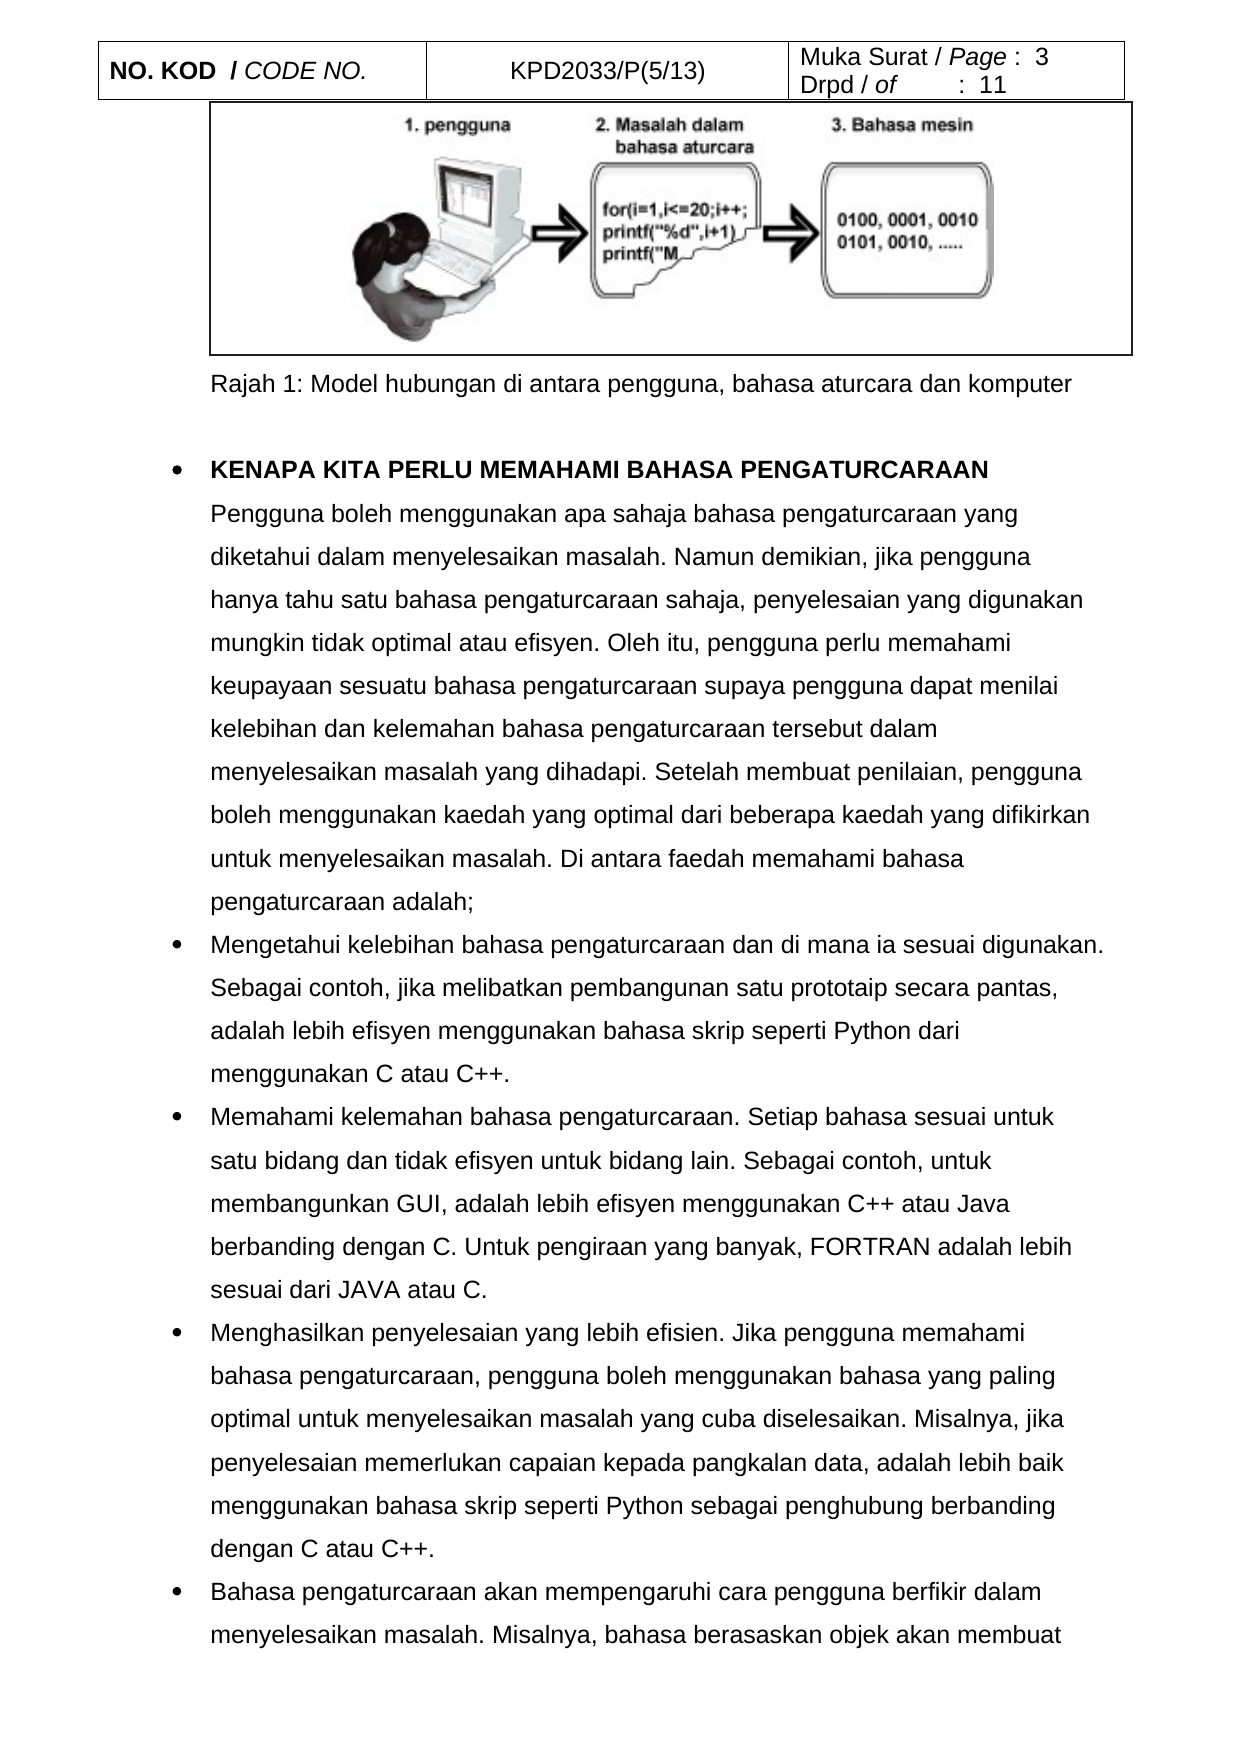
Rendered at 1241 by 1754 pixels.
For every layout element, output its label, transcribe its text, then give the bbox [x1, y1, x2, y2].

list Memahami kelemahan bahasa pengaturcaraan. Setiap bahasa sesuai untuk satu bidang dan tidak efisyen untuk bidang lain. Sebagai contoh, untuk membangunkan GUI, adalah lebih efisyen menggunakan C++ atau Java berbanding dengan C. Untuk pengiraan yang banyak, FORTRAN adalah lebih sesuai dari JAVA atau C. [173, 1102, 1106, 1304]
list Pengguna boleh menggunakan apa sahaja bahasa pengaturcaraan yang diketahui dalam menyelesaikan masalah. Namun demikian, jika pengguna hanya tahu satu bahasa pengaturcaraan sahaja, penyelesaian yang digunakan mungkin tidak optimal atau efisyen. Oleh itu, pengguna perlu memahami keupayaan sesuatu bahasa pengaturcaraan supaya pengguna dapat menilai kelebihan dan kelemahan bahasa pengaturcaraan tersebut dalam menyelesaikan masalah yang dihadapi. Setelah membuat penilaian, pengguna boleh menggunakan kaedah yang optimal dari beberapa kaedah yang difikirkan untuk menyelesaikan masalah. Di antara faedah memahami bahasa pengaturcaraan adalah; [210, 498, 1106, 915]
list KENAPA KITA PERLU MEMAHAMI BAHASA PENGATURCARAAN [173, 455, 1106, 484]
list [173, 1577, 1106, 1649]
list Mengetahui kelebihan bahasa pengaturcaraan dan di mana ia sesuai digunakan. Sebagai contoh, jika melibatkan pembangunan satu prototaip secara pantas, adalah lebih efisyen menggunakan bahasa skrip seperti Python dari menggunakan C atau C++. [173, 930, 1106, 1088]
list Menghasilkan penyelesaian yang lebih efisien. Jika pengguna memahami bahasa pengaturcaraan, pengguna boleh menggunakan bahasa yang paling optimal untuk menyelesaikan masalah yang cuba diselesaikan. Misalnya, jika penyelesaian memerlukan capaian kepada pangkalan data, adalah lebih baik menggunakan bahasa skrip seperti Python sebagai penghubung berbanding dengan C atau C++. [173, 1318, 1106, 1563]
list Rajah 1: Model hubungan di antara pengguna, bahasa aturcara dan komputer [210, 369, 1106, 398]
picture [349, 114, 994, 344]
